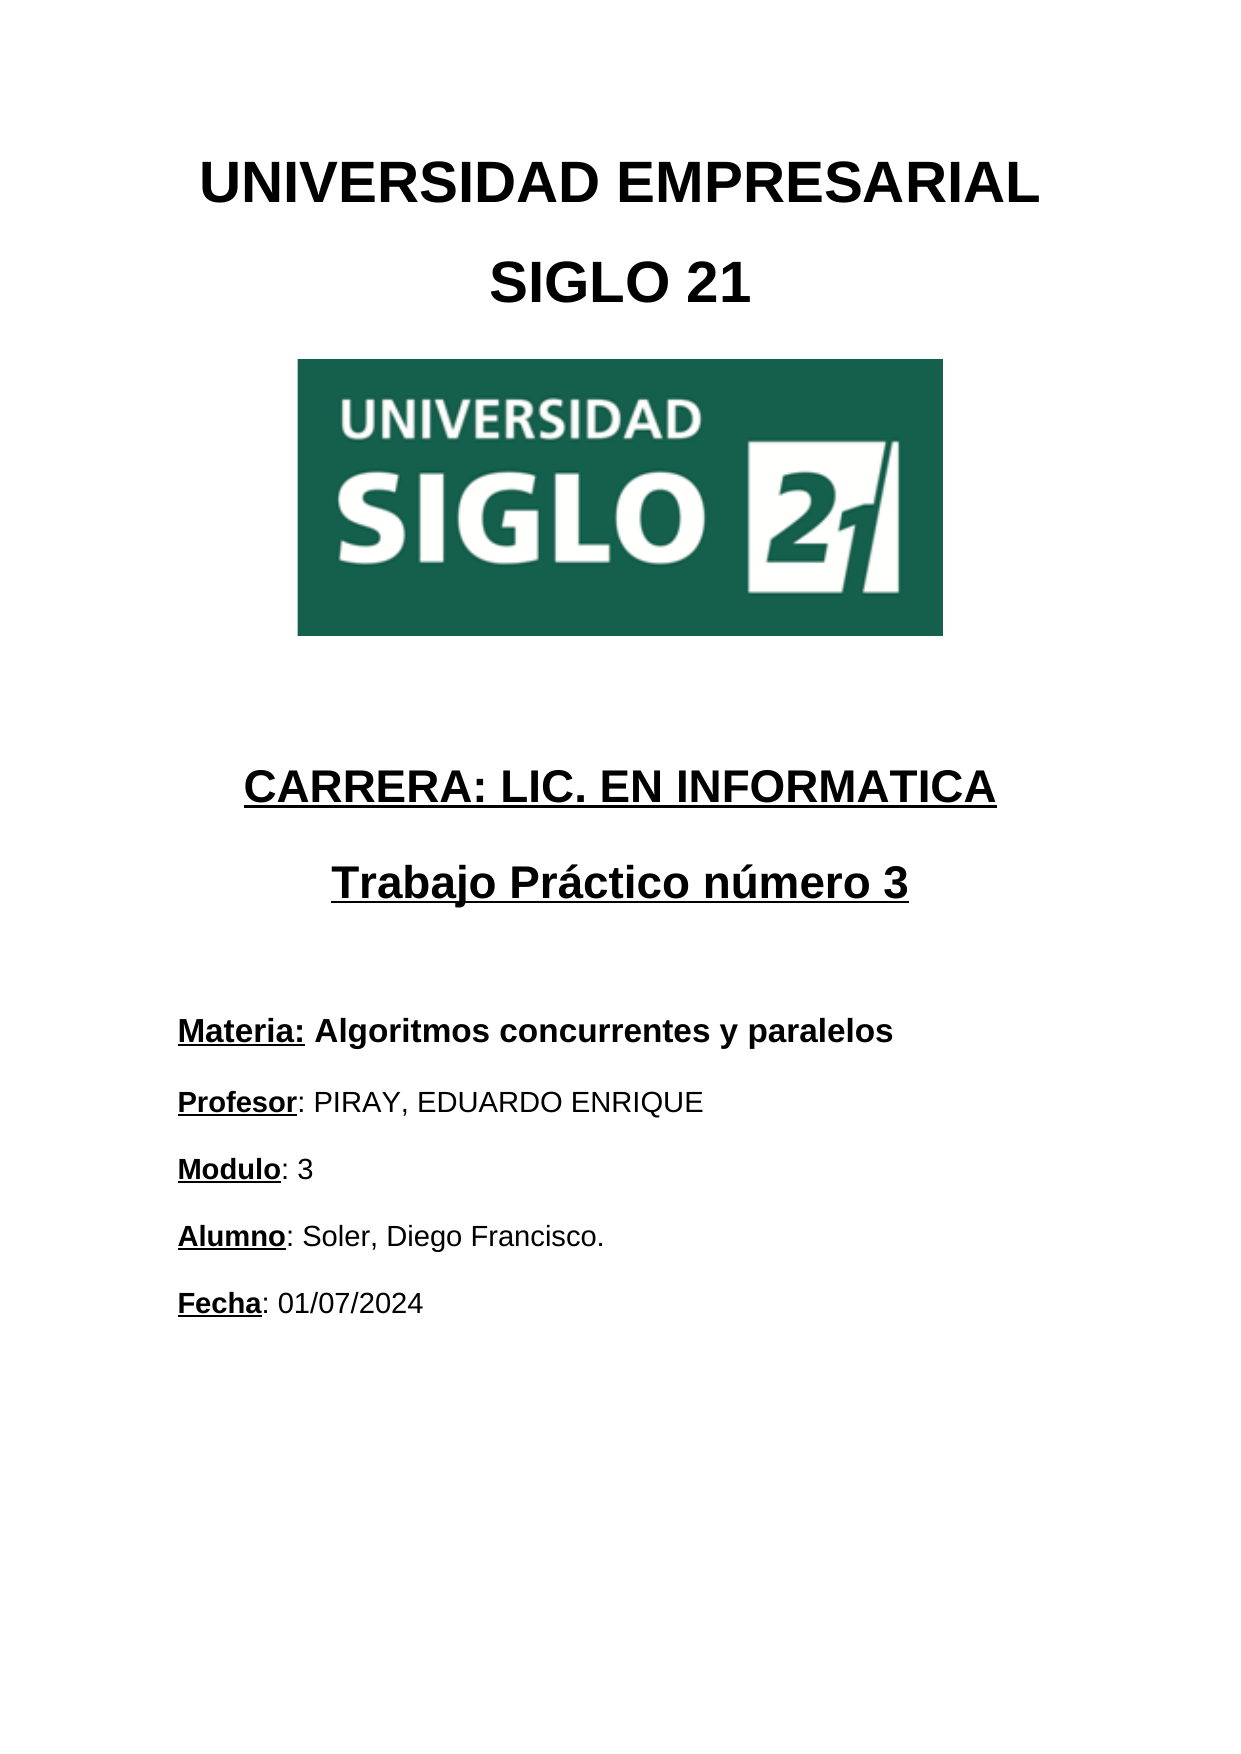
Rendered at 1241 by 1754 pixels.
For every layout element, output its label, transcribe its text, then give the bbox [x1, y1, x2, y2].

text Trabajo Práctico número 3 [177, 855, 1063, 908]
text CARRERA: LIC. EN INFORMATICA [177, 759, 1063, 812]
text Profesor: PIRAY, EDUARDO ENRIQUE [177, 1085, 1063, 1118]
text Materia: Algoritmos concurrentes y paralelos [177, 1011, 1063, 1049]
picture [297, 359, 943, 636]
text Alumno: Soler, Diego Francisco. [177, 1219, 1063, 1252]
text Universidad empresarial Siglo 21 [177, 148, 1063, 315]
text Modulo: 3 [177, 1152, 1063, 1186]
text Fecha: 01/07/2024 [177, 1286, 1063, 1319]
